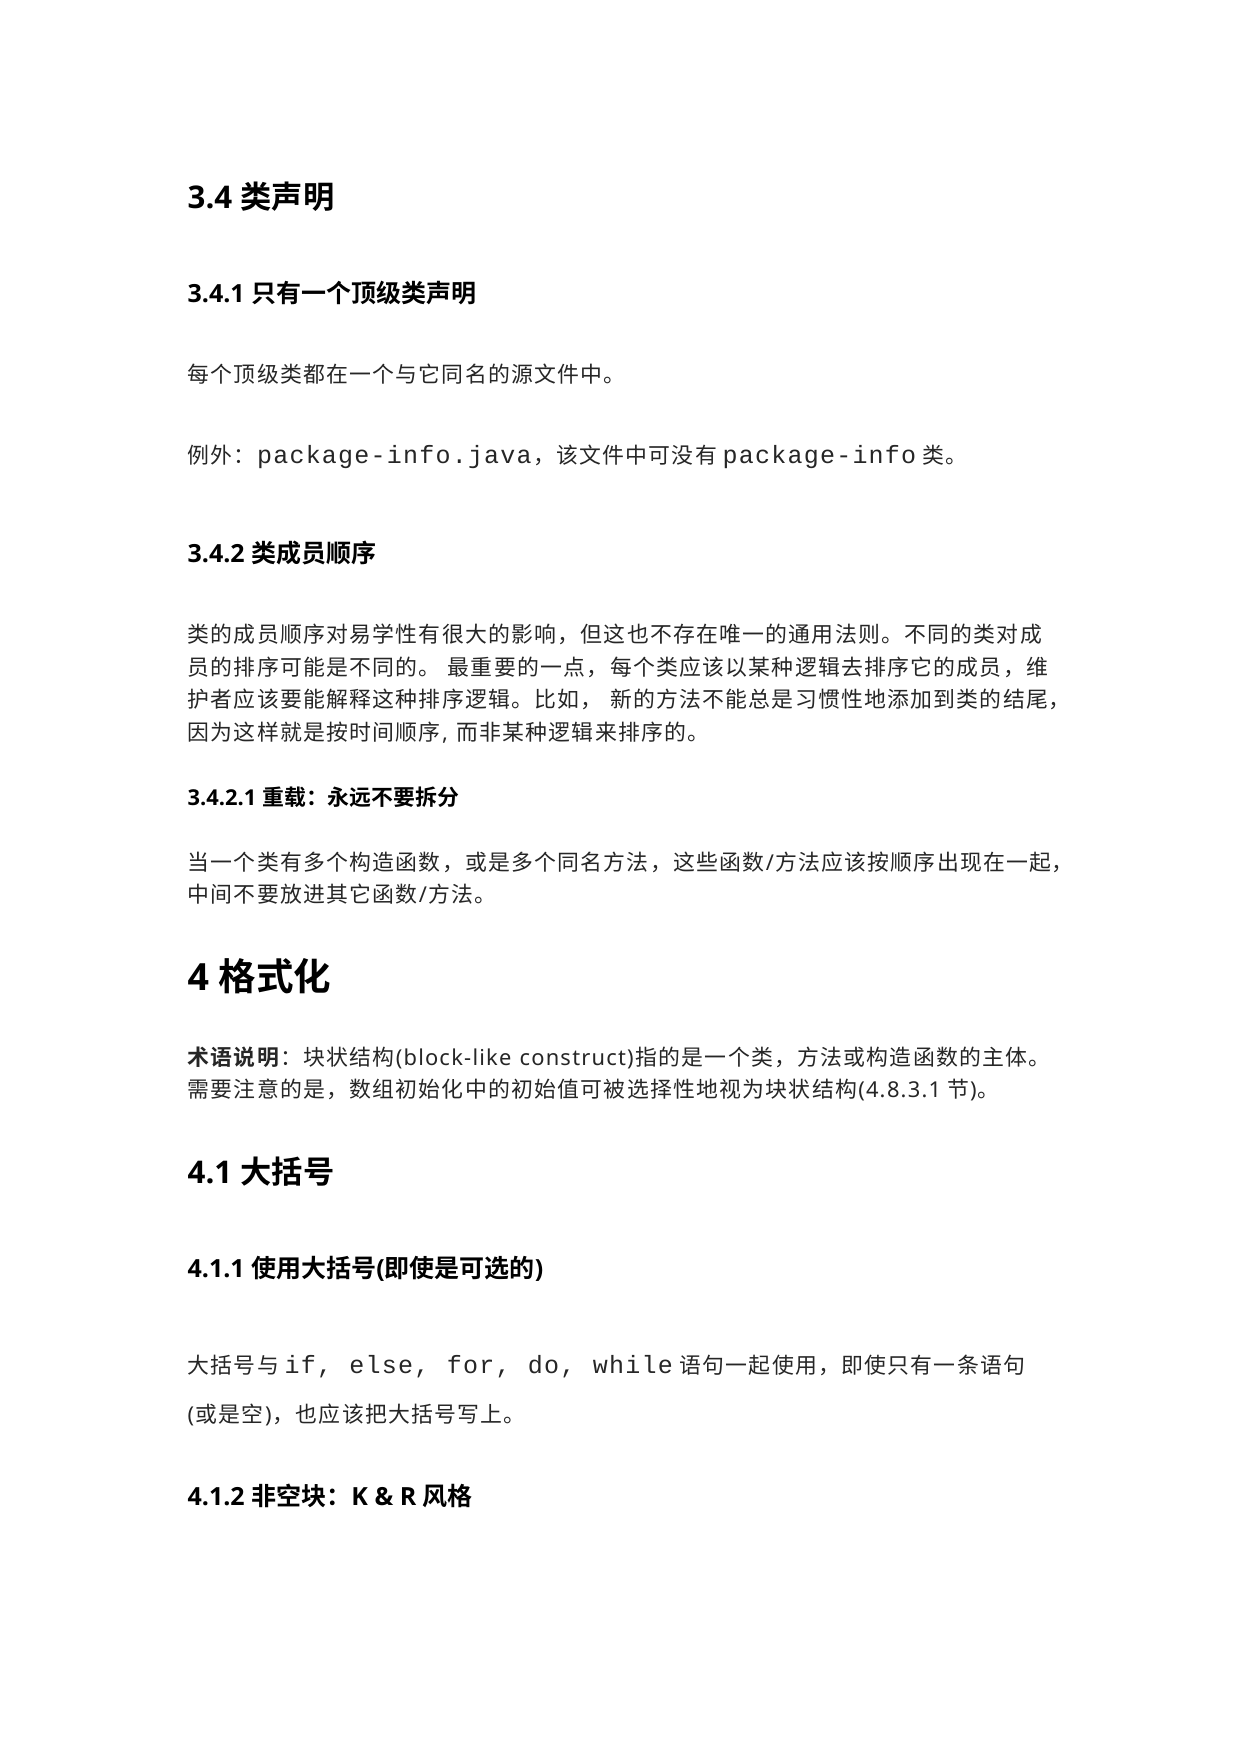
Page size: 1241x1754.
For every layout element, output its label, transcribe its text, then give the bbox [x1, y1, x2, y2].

text 大括号与if, else, for, do, while语句一起使用，即使只有一条语句(或是空)，也应该把大括号写上。 [187, 1332, 1053, 1429]
text 4 格式化 [187, 942, 1053, 1007]
text 每个顶级类都在一个与它同名的源文件中。 [187, 357, 1053, 389]
text 当一个类有多个构造函数，或是多个同名方法，这些函数/方法应该按顺序出现在一起，中间不要放进其它函数/方法。 [187, 844, 1053, 909]
text 类的成员顺序对易学性有很大的影响，但这也不存在唯一的通用法则。不同的类对成员的排序可能是不同的。 最重要的一点，每个类应该以某种逻辑去排序它的成员，维护者应该要能解释这种排序逻辑。比如， 新的方法不能总是习惯性地添加到类的结尾，因为这样就是按时间顺序, 而非某种逻辑来排序的。 [187, 617, 1053, 747]
text 3.4 类声明 [187, 162, 1053, 227]
text 3.4.1 只有一个顶级类声明 [187, 259, 1053, 324]
text 术语说明：块状结构(block-like construct)指的是一个类，方法或构造函数的主体。需要注意的是，数组初始化中的初始值可被选择性地视为块状结构(4.8.3.1节)。 [187, 1039, 1053, 1104]
text 3.4.2.1 重载：永远不要拆分 [187, 779, 1053, 812]
text 4.1.2 非空块：K & R 风格 [187, 1462, 1053, 1527]
text 4.1.1 使用大括号(即使是可选的) [187, 1234, 1053, 1299]
text 3.4.2 类成员顺序 [187, 519, 1053, 584]
text 4.1 大括号 [187, 1137, 1053, 1202]
text 例外：package-info.java，该文件中可没有package-info类。 [187, 422, 1053, 487]
